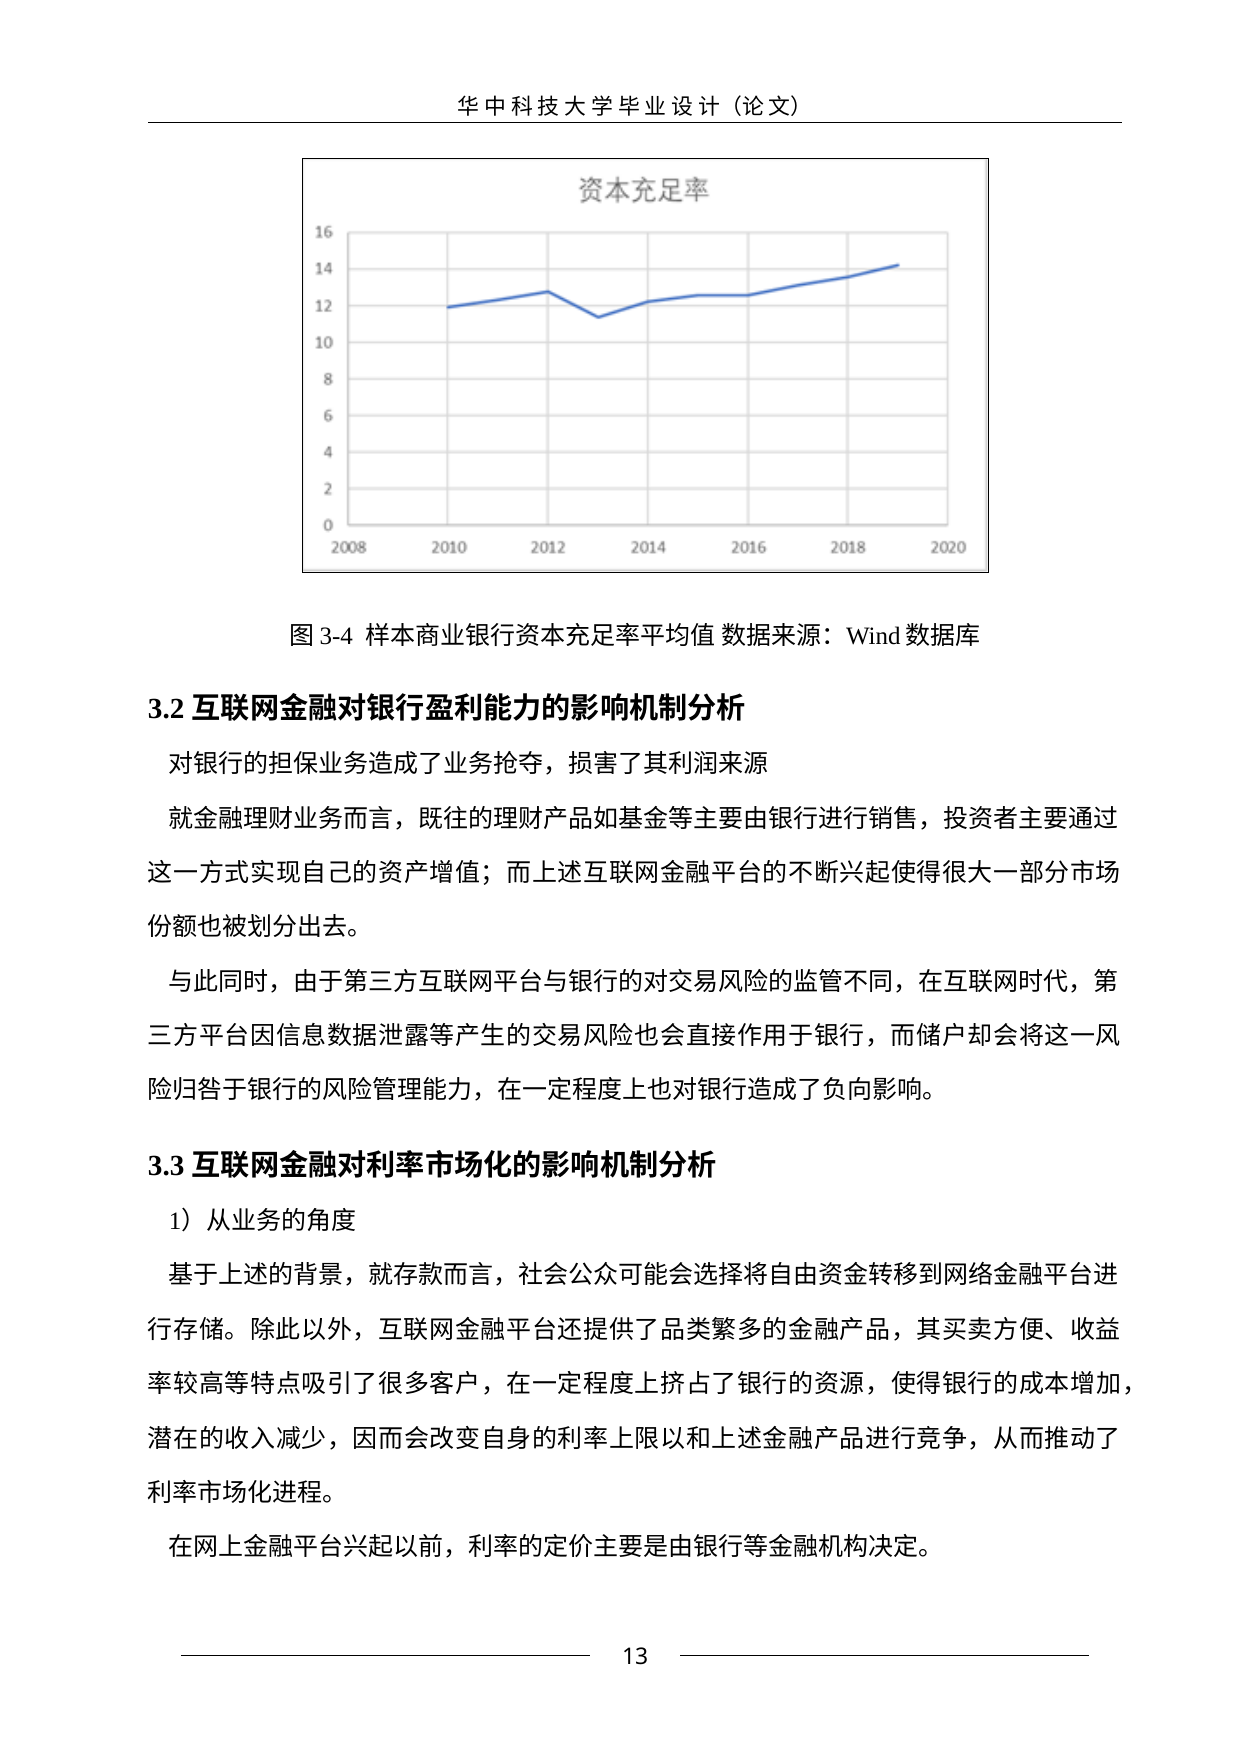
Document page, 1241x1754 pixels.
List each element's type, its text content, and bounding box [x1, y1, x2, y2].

text 与此同时，由于第三方互联网平台与银行的对交易风险的监管不同，在互联网时代，第三方平台因信息数据泄露等产生的交易风险也会直接作用于银行，而储户却会将这一风险归咎于银行的风险管理能力，在一定程度上也对银行造成了负向影响。 [148, 961, 1122, 1106]
text 对银行的担保业务造成了业务抢夺，损害了其利润来源 [148, 744, 1122, 780]
text 在网上金融平台兴起以前，利率的定价主要是由银行等金融机构决定。 [148, 1527, 1122, 1563]
subtitle 互联网金融对利率市场化的影响机制分析 [148, 1141, 1122, 1184]
picture [303, 159, 988, 572]
text 图3-4样本商业银行资本充足率平均值 数据来源：Wind数据库 [148, 599, 1122, 667]
subtitle 互联网金融对银行盈利能力的影响机制分析 [148, 684, 1122, 727]
text 1）从业务的角度 [148, 1201, 1122, 1237]
text 就金融理财业务而言，既往的理财产品如基金等主要由银行进行销售，投资者主要通过这一方式实现自己的资产增值；而上述互联网金融平台的不断兴起使得很大一部分市场份额也被划分出去。 [148, 798, 1122, 943]
text 基于上述的背景，就存款而言，社会公众可能会选择将自由资金转移到网络金融平台进行存储。除此以外，互联网金融平台还提供了品类繁多的金融产品，其买卖方便、收益率较高等特点吸引了很多客户，在一定程度上挤占了银行的资源，使得银行的成本增加，潜在的收入减少，因而会改变自身的利率上限以和上述金融产品进行竞争，从而推动了利率市场化进程。 [148, 1255, 1122, 1509]
